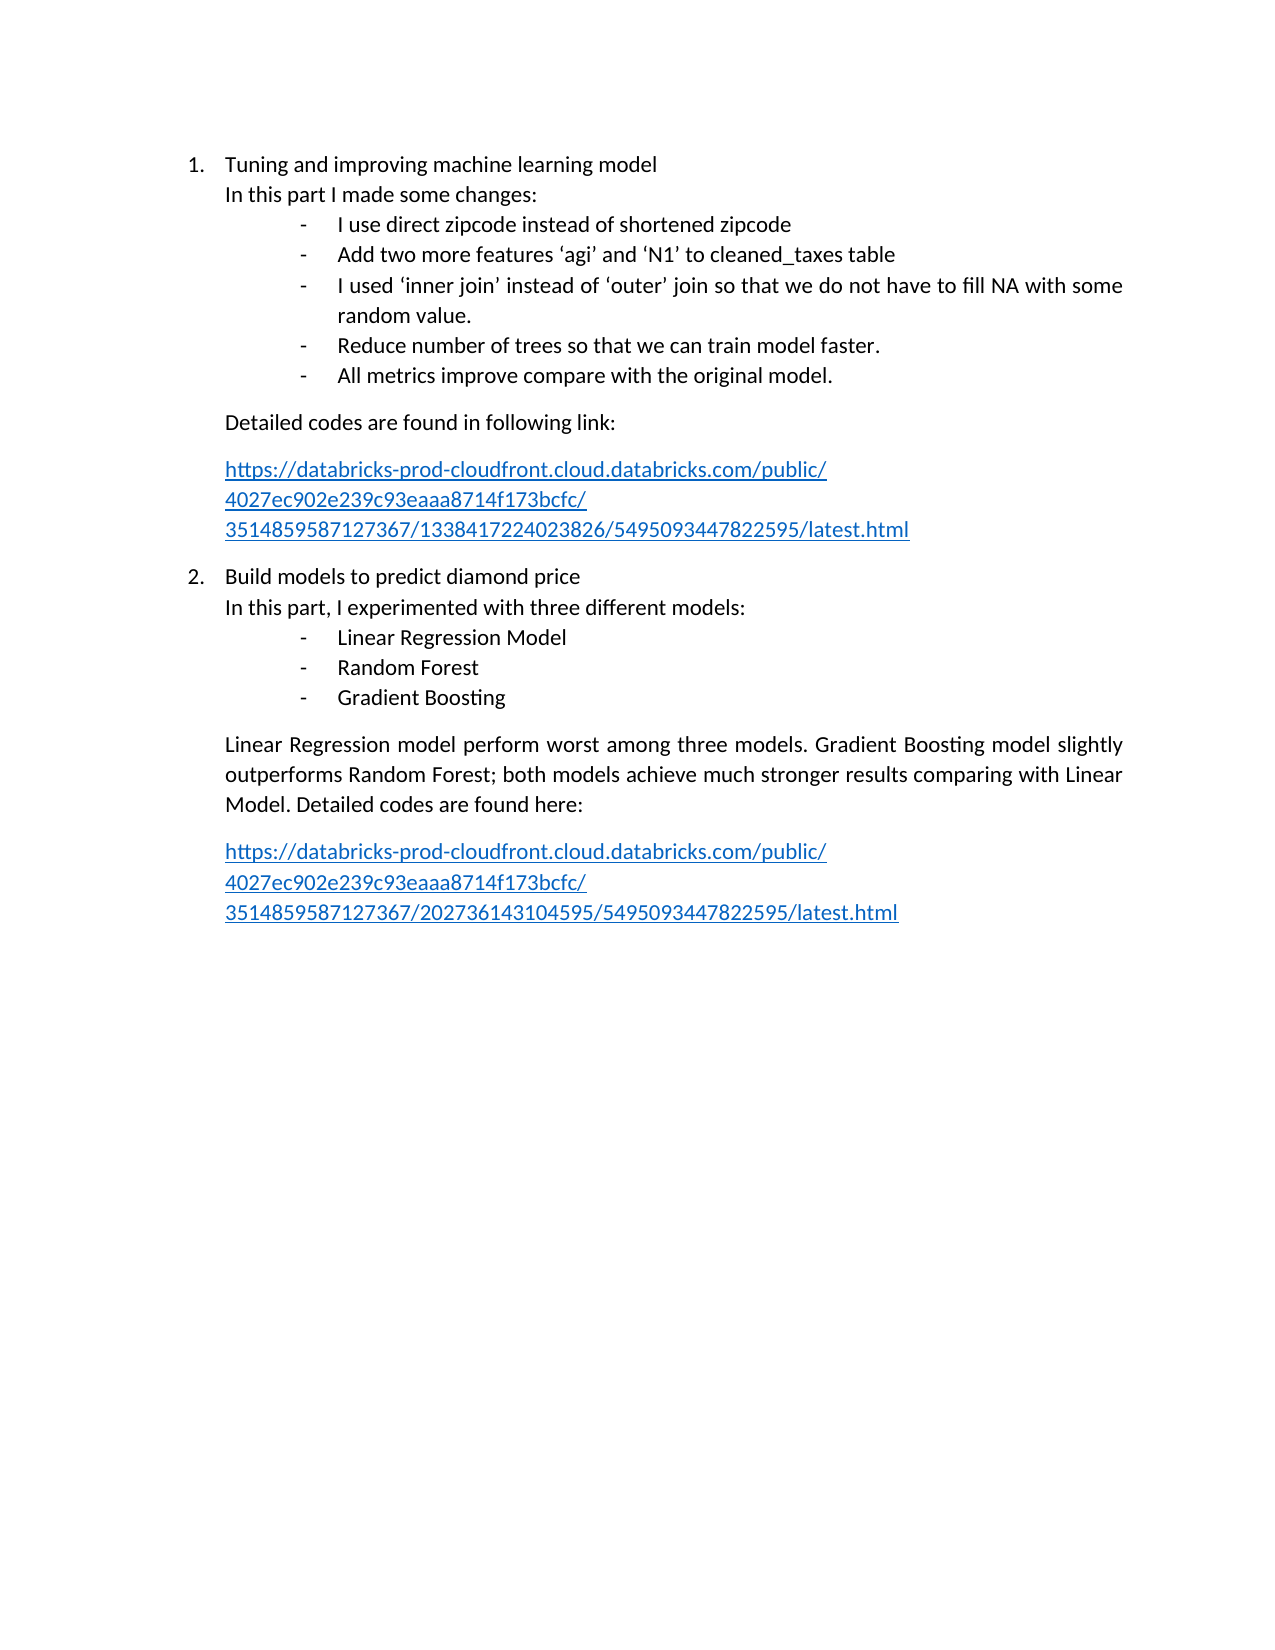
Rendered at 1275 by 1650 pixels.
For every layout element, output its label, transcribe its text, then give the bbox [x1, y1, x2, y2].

list Random Forest [300, 653, 1125, 681]
list Tuning and improving machine learning model [187, 150, 1125, 178]
list I used ‘inner join’ instead of ‘outer’ join so that we do not have to fill NA with some random value. [300, 271, 1125, 329]
list All metrics improve compare with the original model. [300, 361, 1125, 389]
list Linear Regression Model [300, 623, 1125, 651]
text https://databricks-prod-cloudfront.cloud.databricks.com/public/4027ec902e239c93eaaa8714f173bcfc/3514859587127367/1338417224023826/5495093447822595/latest.html [225, 455, 1125, 544]
text Linear Regression model perform worst among three models. Gradient Boosting model slightly outperforms Random Forest; both models achieve much stronger results comparing with Linear Model. Detailed codes are found here: [225, 730, 1125, 819]
text https://databricks-prod-cloudfront.cloud.databricks.com/public/4027ec902e239c93eaaa8714f173bcfc/3514859587127367/202736143104595/5495093447822595/latest.html [225, 837, 1125, 926]
list In this part I made some changes: [225, 180, 1125, 208]
list I use direct zipcode instead of shortened zipcode [300, 210, 1125, 238]
list Add two more features ‘agi’ and ‘N1’ to cleaned_taxes table [300, 241, 1125, 269]
list In this part, I experimented with three different models: [225, 593, 1125, 621]
list Reduce number of trees so that we can train model faster. [300, 331, 1125, 359]
list Gradient Boosting [300, 683, 1125, 711]
text Detailed codes are found in following link: [225, 408, 1125, 436]
list Build models to predict diamond price [187, 562, 1125, 591]
